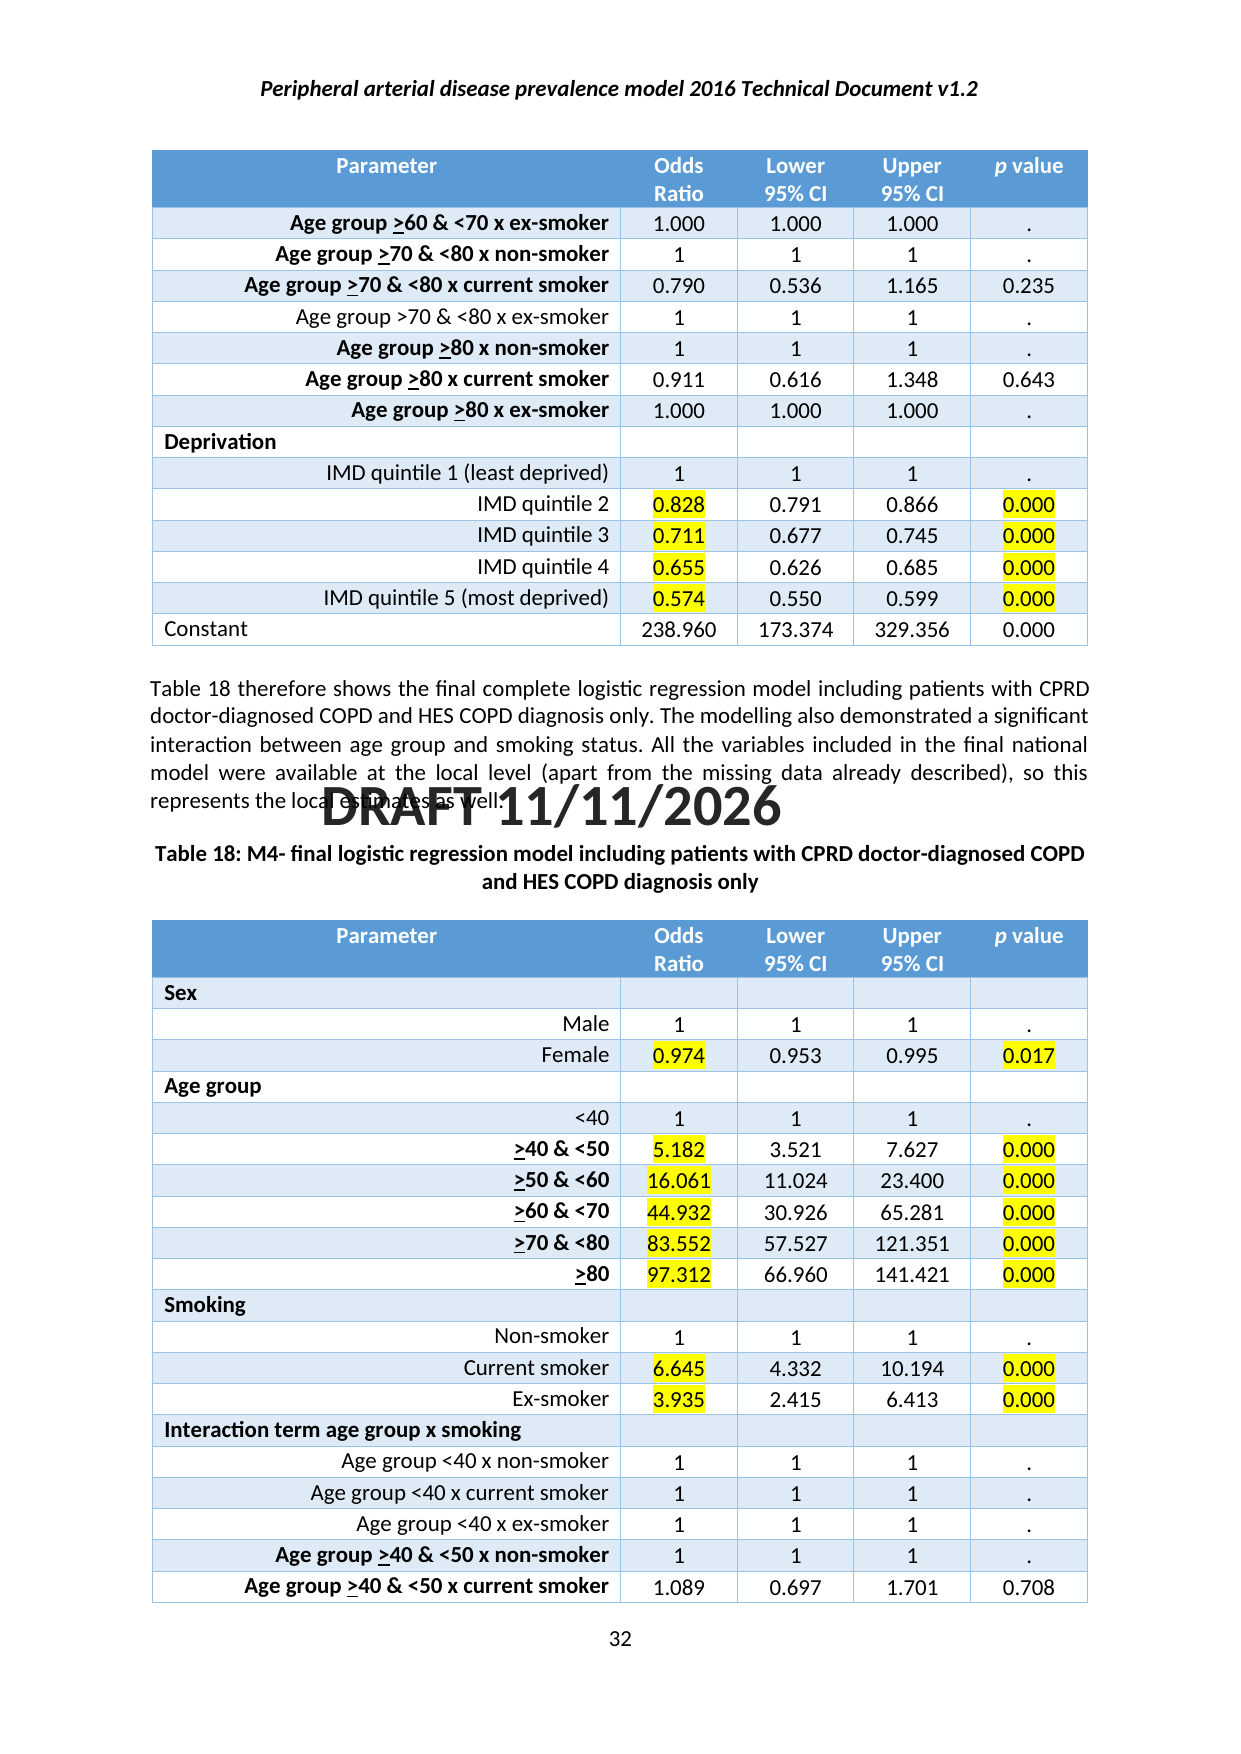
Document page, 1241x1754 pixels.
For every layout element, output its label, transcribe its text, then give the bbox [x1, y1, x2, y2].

table_cell 1 [738, 458, 853, 488]
table_cell 0.828 [621, 489, 737, 519]
table_cell 1 [738, 1009, 853, 1039]
table_cell 0.000 [971, 583, 1087, 613]
table_cell 1 [621, 333, 737, 363]
table_cell 0.711 [621, 521, 737, 551]
table_cell 0.616 [738, 364, 853, 394]
table_cell >50 & <60 [153, 1165, 620, 1196]
table_cell 1.000 [854, 208, 970, 238]
table_cell 0.000 [971, 1259, 1087, 1289]
table_cell 1.000 [621, 208, 737, 238]
table_cell >70 & <80 [153, 1228, 620, 1258]
table_cell [621, 1290, 737, 1321]
table_header Lower 95% CI [738, 151, 853, 207]
table_cell 0.626 [738, 552, 853, 582]
table_cell 0.995 [854, 1040, 970, 1071]
table_cell . [971, 1540, 1087, 1571]
table_cell 1 [854, 302, 970, 332]
table_cell >80 [153, 1259, 620, 1289]
table_cell Age group >40 & <50 x current smoker [153, 1572, 620, 1602]
table_cell 0.974 [621, 1040, 737, 1071]
table_cell 1.089 [621, 1572, 737, 1602]
table_cell 0.790 [621, 271, 737, 301]
table_cell Interaction term age group x smoking [153, 1415, 620, 1446]
table_cell 0.000 [971, 614, 1087, 644]
table_cell 30.926 [738, 1197, 853, 1227]
table_cell Age group >70 & <80 x ex-smoker [153, 302, 620, 332]
table_cell . [971, 239, 1087, 269]
table_cell 1 [738, 239, 853, 269]
table_cell 11.024 [738, 1165, 853, 1196]
table_cell 1 [854, 1478, 970, 1508]
table_cell 1 [621, 1478, 737, 1508]
table_cell 0.685 [854, 552, 970, 582]
table_cell Age group >70 & <80 x current smoker [153, 271, 620, 301]
table_cell . [971, 208, 1087, 238]
table_cell 0.911 [621, 364, 737, 394]
table_cell . [971, 1103, 1087, 1133]
table_cell Female [153, 1040, 620, 1071]
table_cell [854, 427, 970, 457]
table_header Upper 95% CI [854, 151, 970, 207]
table_cell 1 [854, 1447, 970, 1477]
table_cell . [971, 1447, 1087, 1477]
table_cell Ex-smoker [153, 1384, 620, 1414]
table_cell [621, 1072, 737, 1102]
table_cell . [971, 396, 1087, 426]
table_cell 23.400 [854, 1165, 970, 1196]
table_cell 1 [621, 1509, 737, 1539]
table_cell 66.960 [738, 1259, 853, 1289]
table_cell 0.000 [971, 1228, 1087, 1258]
table_cell Age group <40 x ex-smoker [153, 1509, 620, 1539]
table_cell Male [153, 1009, 620, 1039]
table_cell 1 [854, 1540, 970, 1571]
table_cell [621, 978, 737, 1008]
table_cell Sex [153, 978, 620, 1008]
table_cell 7.627 [854, 1134, 970, 1164]
table_cell Constant [153, 614, 620, 644]
table_cell [738, 978, 853, 1008]
table_cell [854, 978, 970, 1008]
table_cell 5.182 [621, 1134, 737, 1164]
table_cell . [971, 458, 1087, 488]
table_header Upper 95% CI [854, 921, 970, 977]
table_cell IMD quintile 3 [153, 521, 620, 551]
table_cell >40 & <50 [153, 1134, 620, 1164]
table_cell 0.000 [971, 1165, 1087, 1196]
table_cell Age group >70 & <80 x non-smoker [153, 239, 620, 269]
table_cell 65.281 [854, 1197, 970, 1227]
table_cell 3.521 [738, 1134, 853, 1164]
table_cell 83.552 [621, 1228, 737, 1258]
table_header Parameter [153, 921, 620, 977]
table_cell 0.697 [738, 1572, 853, 1602]
table_cell 1 [621, 239, 737, 269]
table_cell 57.527 [738, 1228, 853, 1258]
table_cell [621, 427, 737, 457]
table_cell 1 [854, 1103, 970, 1133]
table_cell [971, 978, 1087, 1008]
table_cell 0.745 [854, 521, 970, 551]
table_cell 0.708 [971, 1572, 1087, 1602]
table_cell . [971, 1322, 1087, 1352]
table_cell >60 & <70 [153, 1197, 620, 1227]
table_cell 0.599 [854, 583, 970, 613]
table_cell 141.421 [854, 1259, 970, 1289]
table_cell . [971, 1478, 1087, 1508]
table_cell 1 [738, 1478, 853, 1508]
table_cell 1 [738, 1540, 853, 1571]
table_cell Age group >80 x current smoker [153, 364, 620, 394]
table_cell 1.000 [621, 396, 737, 426]
table_cell 0.000 [971, 1197, 1087, 1227]
table_cell 0.000 [971, 1353, 1087, 1383]
table_cell 173.374 [738, 614, 853, 644]
table_cell 1 [738, 333, 853, 363]
table_cell 0.000 [971, 552, 1087, 582]
table_cell 1 [621, 1447, 737, 1477]
table_cell Age group >80 x non-smoker [153, 333, 620, 363]
table_cell [621, 1415, 737, 1446]
table_cell 1 [738, 1447, 853, 1477]
table_cell 1.000 [854, 396, 970, 426]
table_cell 44.932 [621, 1197, 737, 1227]
table_cell 1 [854, 239, 970, 269]
table_cell Current smoker [153, 1353, 620, 1383]
table_cell 1 [854, 1009, 970, 1039]
table_cell 0.677 [738, 521, 853, 551]
text Table 18: M4- final logistic regression model including patients with CPRD doctor-diagnosed COPD and HES COPD diagnosis only [150, 839, 1090, 895]
table_header Odds Ratio [621, 151, 737, 207]
table_cell 1 [854, 458, 970, 488]
table_cell Age group <40 x current smoker [153, 1478, 620, 1508]
table_cell 1.348 [854, 364, 970, 394]
table_cell 0.643 [971, 364, 1087, 394]
table_cell 0.000 [971, 1134, 1087, 1164]
table_cell 0.791 [738, 489, 853, 519]
table_header Odds Ratio [621, 921, 737, 977]
table_header p value [971, 921, 1087, 977]
table_cell [971, 1290, 1087, 1321]
table_cell 16.061 [621, 1165, 737, 1196]
table_header p value [971, 151, 1087, 207]
table_cell [738, 1415, 853, 1446]
table_cell 1 [621, 1103, 737, 1133]
table_cell 0.000 [971, 489, 1087, 519]
table_cell . [971, 302, 1087, 332]
table_cell 0.550 [738, 583, 853, 613]
table_cell 1 [738, 1509, 853, 1539]
table_cell 1 [621, 302, 737, 332]
table_cell 0.235 [971, 271, 1087, 301]
table_cell 0.953 [738, 1040, 853, 1071]
table_cell 1 [621, 1009, 737, 1039]
table_header Parameter [153, 151, 620, 207]
table_cell [854, 1415, 970, 1446]
table_cell IMD quintile 4 [153, 552, 620, 582]
table_cell [854, 1072, 970, 1102]
table_cell 1 [621, 1322, 737, 1352]
table_cell <40 [153, 1103, 620, 1133]
table_cell IMD quintile 5 (most deprived) [153, 583, 620, 613]
table_cell Age group <40 x non-smoker [153, 1447, 620, 1477]
table_cell . [971, 1009, 1087, 1039]
table_cell 1 [854, 1509, 970, 1539]
table_cell 121.351 [854, 1228, 970, 1258]
table_cell [854, 1290, 970, 1321]
table_cell Non-smoker [153, 1322, 620, 1352]
table_cell 1.000 [738, 396, 853, 426]
table_cell [738, 427, 853, 457]
table_cell 10.194 [854, 1353, 970, 1383]
table_cell [738, 1290, 853, 1321]
table_cell Deprivation [153, 427, 620, 457]
table_cell Age group >80 x ex-smoker [153, 396, 620, 426]
table_cell 1.701 [854, 1572, 970, 1602]
table_cell 6.645 [621, 1353, 737, 1383]
text Table 18 therefore shows the final complete logistic regression model including patients with CPRD doctor-diagnosed COPD and HES COPD diagnosis only. The modelling also demonstrated a significant interaction between age group and smoking status. All the variables included in the final national model were available at the local level (apart from the missing data already described), so this represents the local estimates as well. [150, 674, 1090, 814]
table_cell 0.536 [738, 271, 853, 301]
table_cell 1.165 [854, 271, 970, 301]
table_cell [971, 1072, 1087, 1102]
table_cell IMD quintile 1 (least deprived) [153, 458, 620, 488]
table_cell 1 [621, 458, 737, 488]
table_cell 1.000 [738, 208, 853, 238]
table_cell 97.312 [621, 1259, 737, 1289]
table_cell 1 [738, 1103, 853, 1133]
table_cell 1 [854, 1322, 970, 1352]
table_cell 0.574 [621, 583, 737, 613]
table_cell 0.000 [971, 521, 1087, 551]
table_cell 0.866 [854, 489, 970, 519]
table_cell 1 [738, 302, 853, 332]
table_cell 0.655 [621, 552, 737, 582]
table_cell 2.415 [738, 1384, 853, 1414]
table_cell 6.413 [854, 1384, 970, 1414]
table_cell 1 [621, 1540, 737, 1571]
table_cell 329.356 [854, 614, 970, 644]
table_cell 1 [854, 333, 970, 363]
table_cell Smoking [153, 1290, 620, 1321]
table_cell . [971, 1509, 1087, 1539]
table_cell 0.000 [971, 1384, 1087, 1414]
table_cell [738, 1072, 853, 1102]
table_cell 0.017 [971, 1040, 1087, 1071]
table_cell Age group [153, 1072, 620, 1102]
table_cell IMD quintile 2 [153, 489, 620, 519]
table_cell 4.332 [738, 1353, 853, 1383]
table_cell Age group >40 & <50 x non-smoker [153, 1540, 620, 1571]
table_cell [971, 1415, 1087, 1446]
table_cell . [971, 333, 1087, 363]
table_cell 1 [738, 1322, 853, 1352]
table_cell Age group >60 & <70 x ex-smoker [153, 208, 620, 238]
table_cell 3.935 [621, 1384, 737, 1414]
table_header Lower 95% CI [738, 921, 853, 977]
table_cell 238.960 [621, 614, 737, 644]
table_cell [971, 427, 1087, 457]
